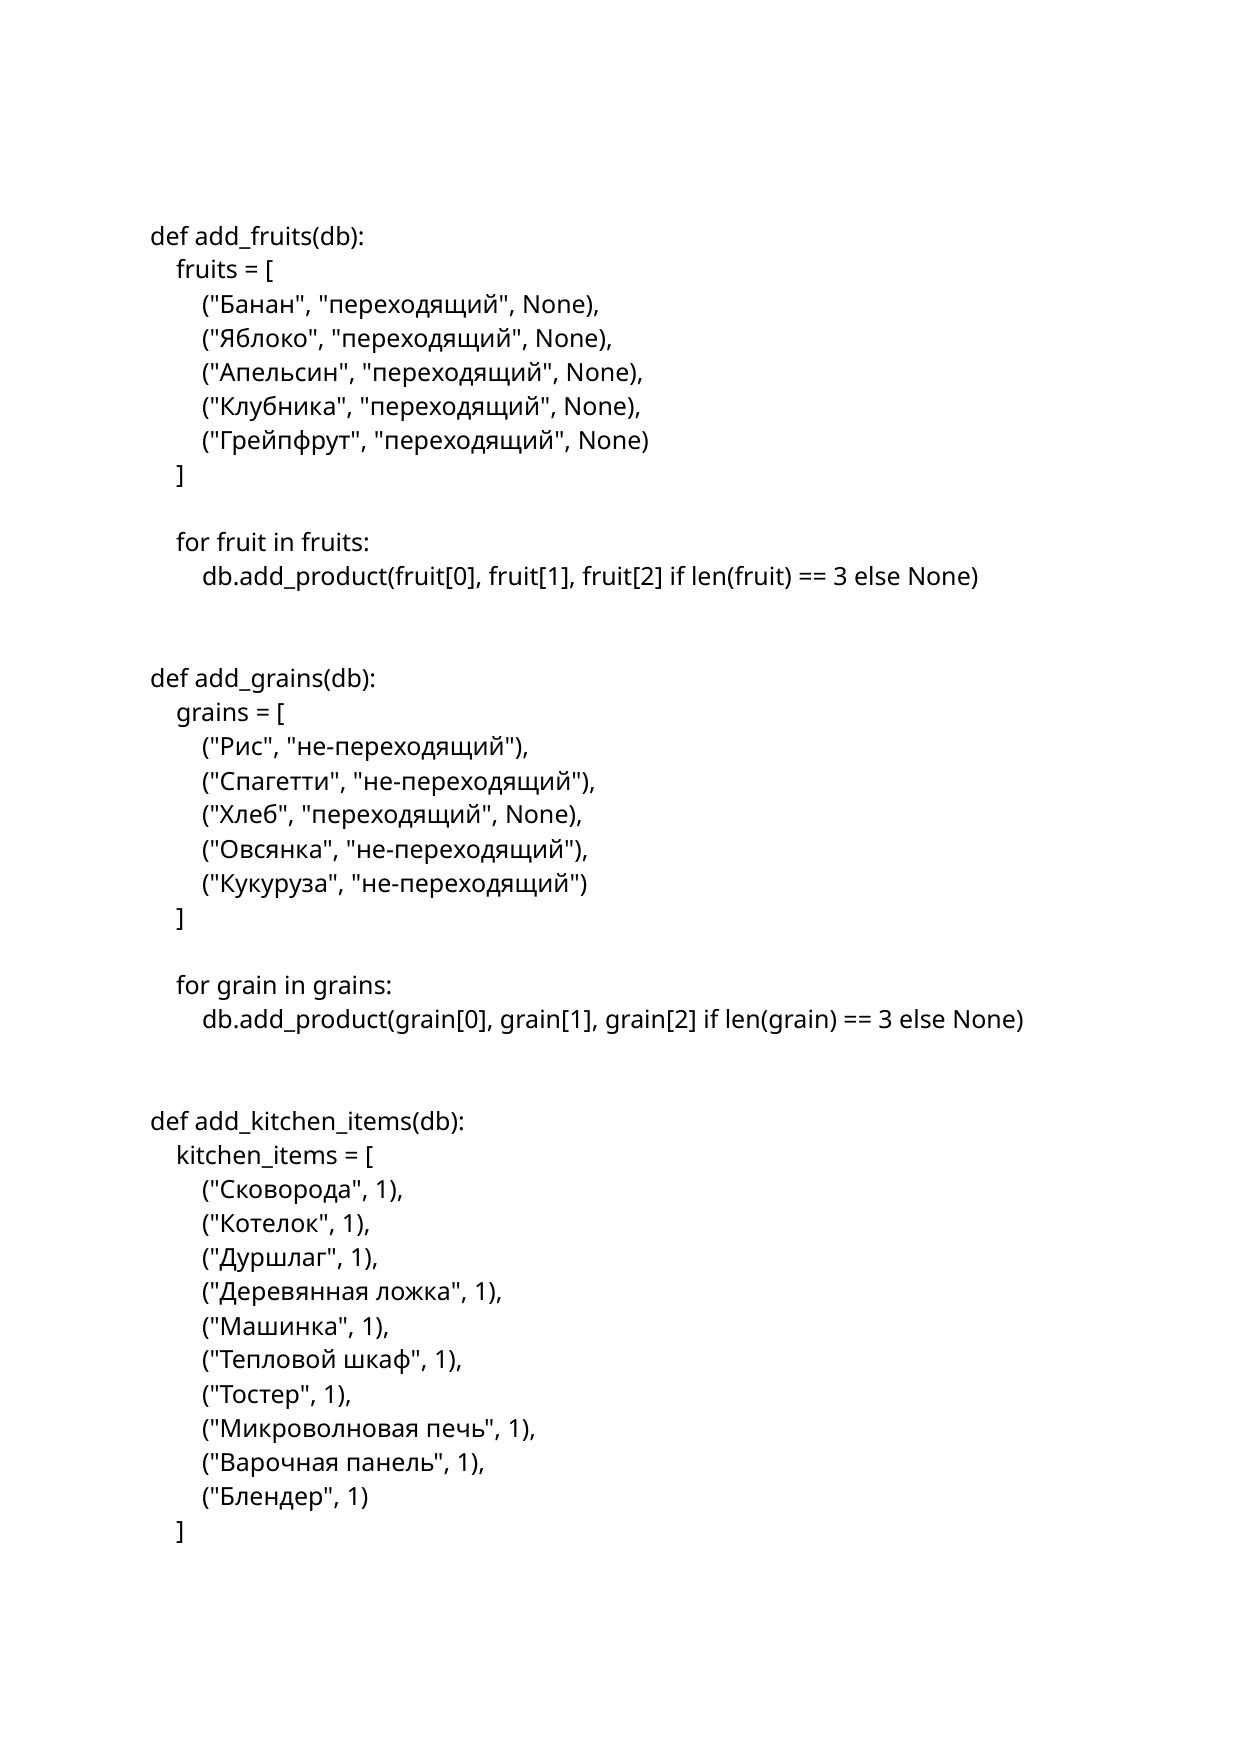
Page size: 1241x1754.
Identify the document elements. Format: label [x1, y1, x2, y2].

text [150, 150, 1090, 1581]
